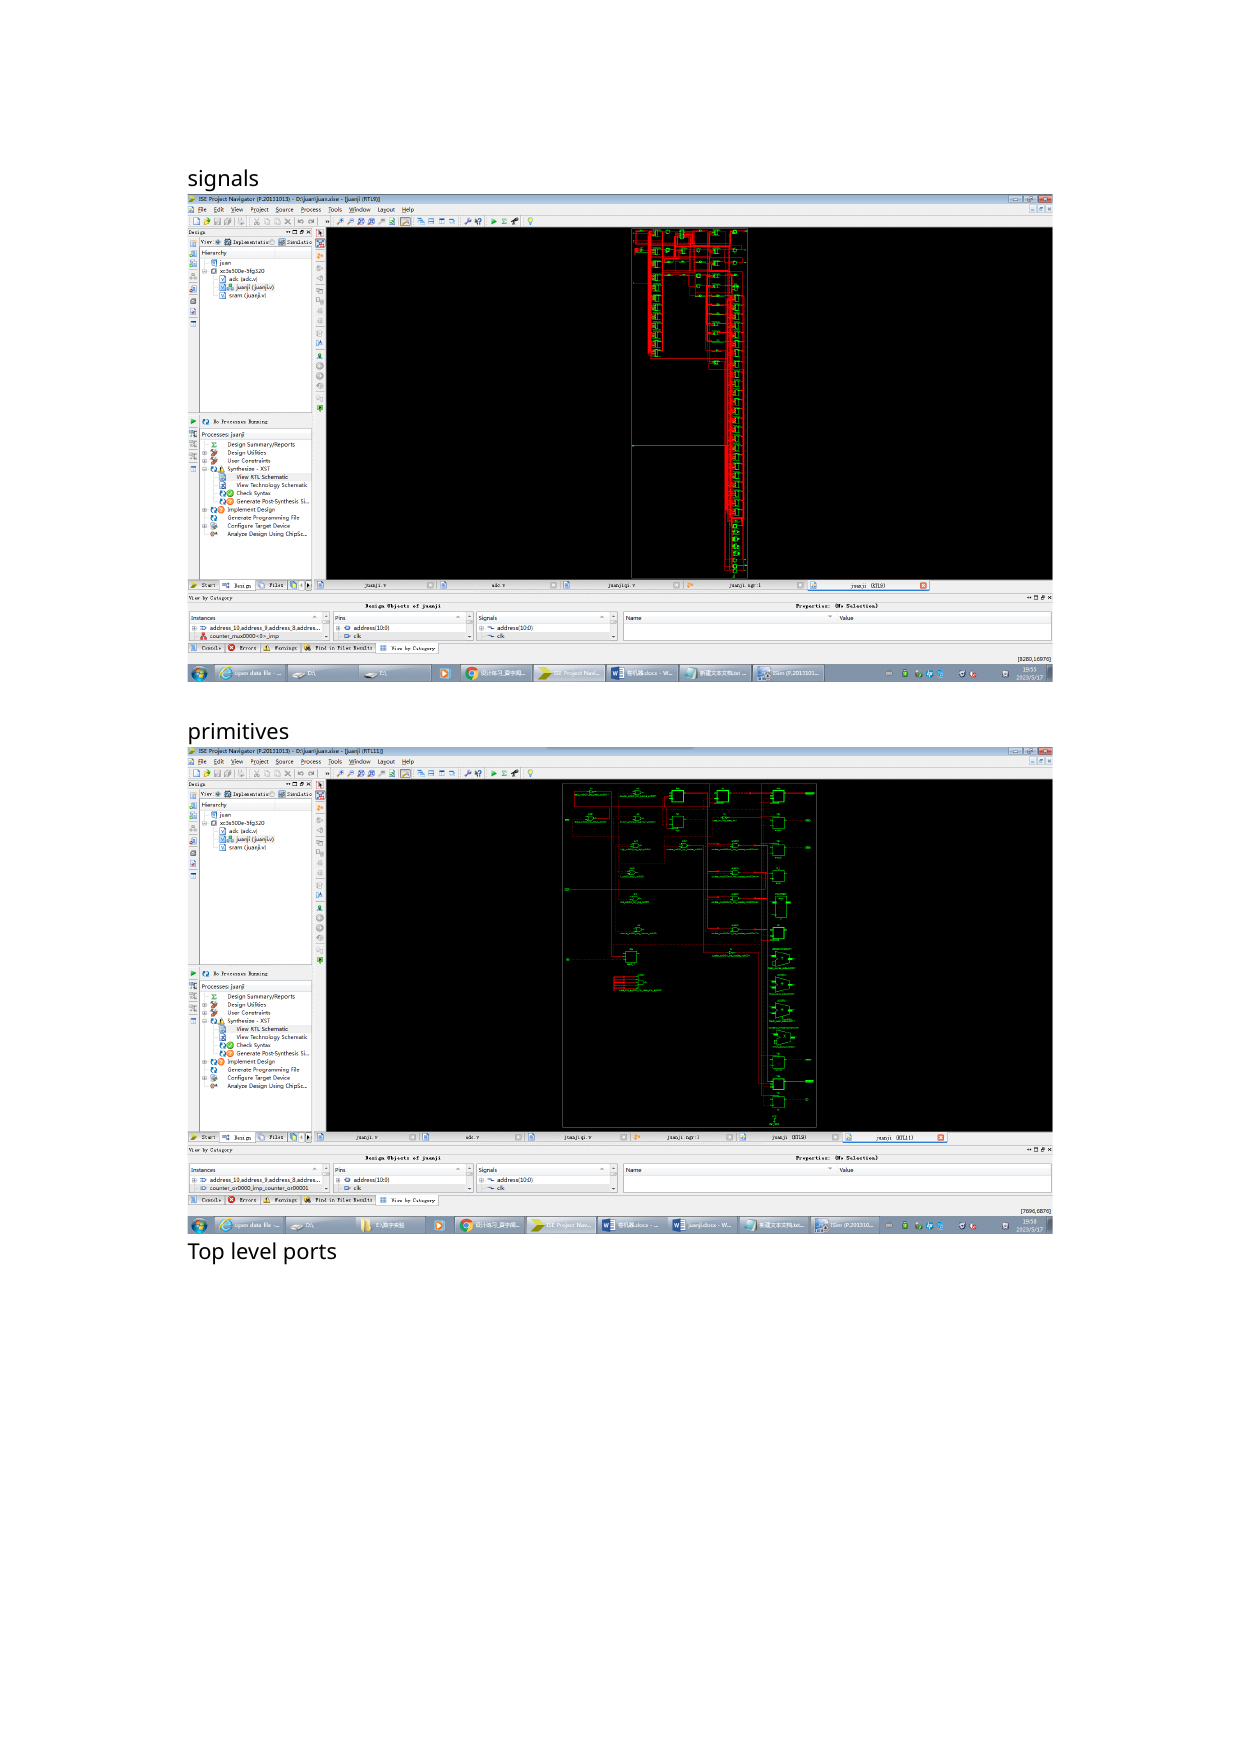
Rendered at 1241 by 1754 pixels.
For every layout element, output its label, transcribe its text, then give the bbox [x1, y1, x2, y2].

text signals [187, 162, 1053, 194]
text primitives [187, 714, 1053, 747]
text Top level ports [187, 1234, 1053, 1267]
picture [187, 194, 1053, 682]
picture [187, 747, 1053, 1234]
